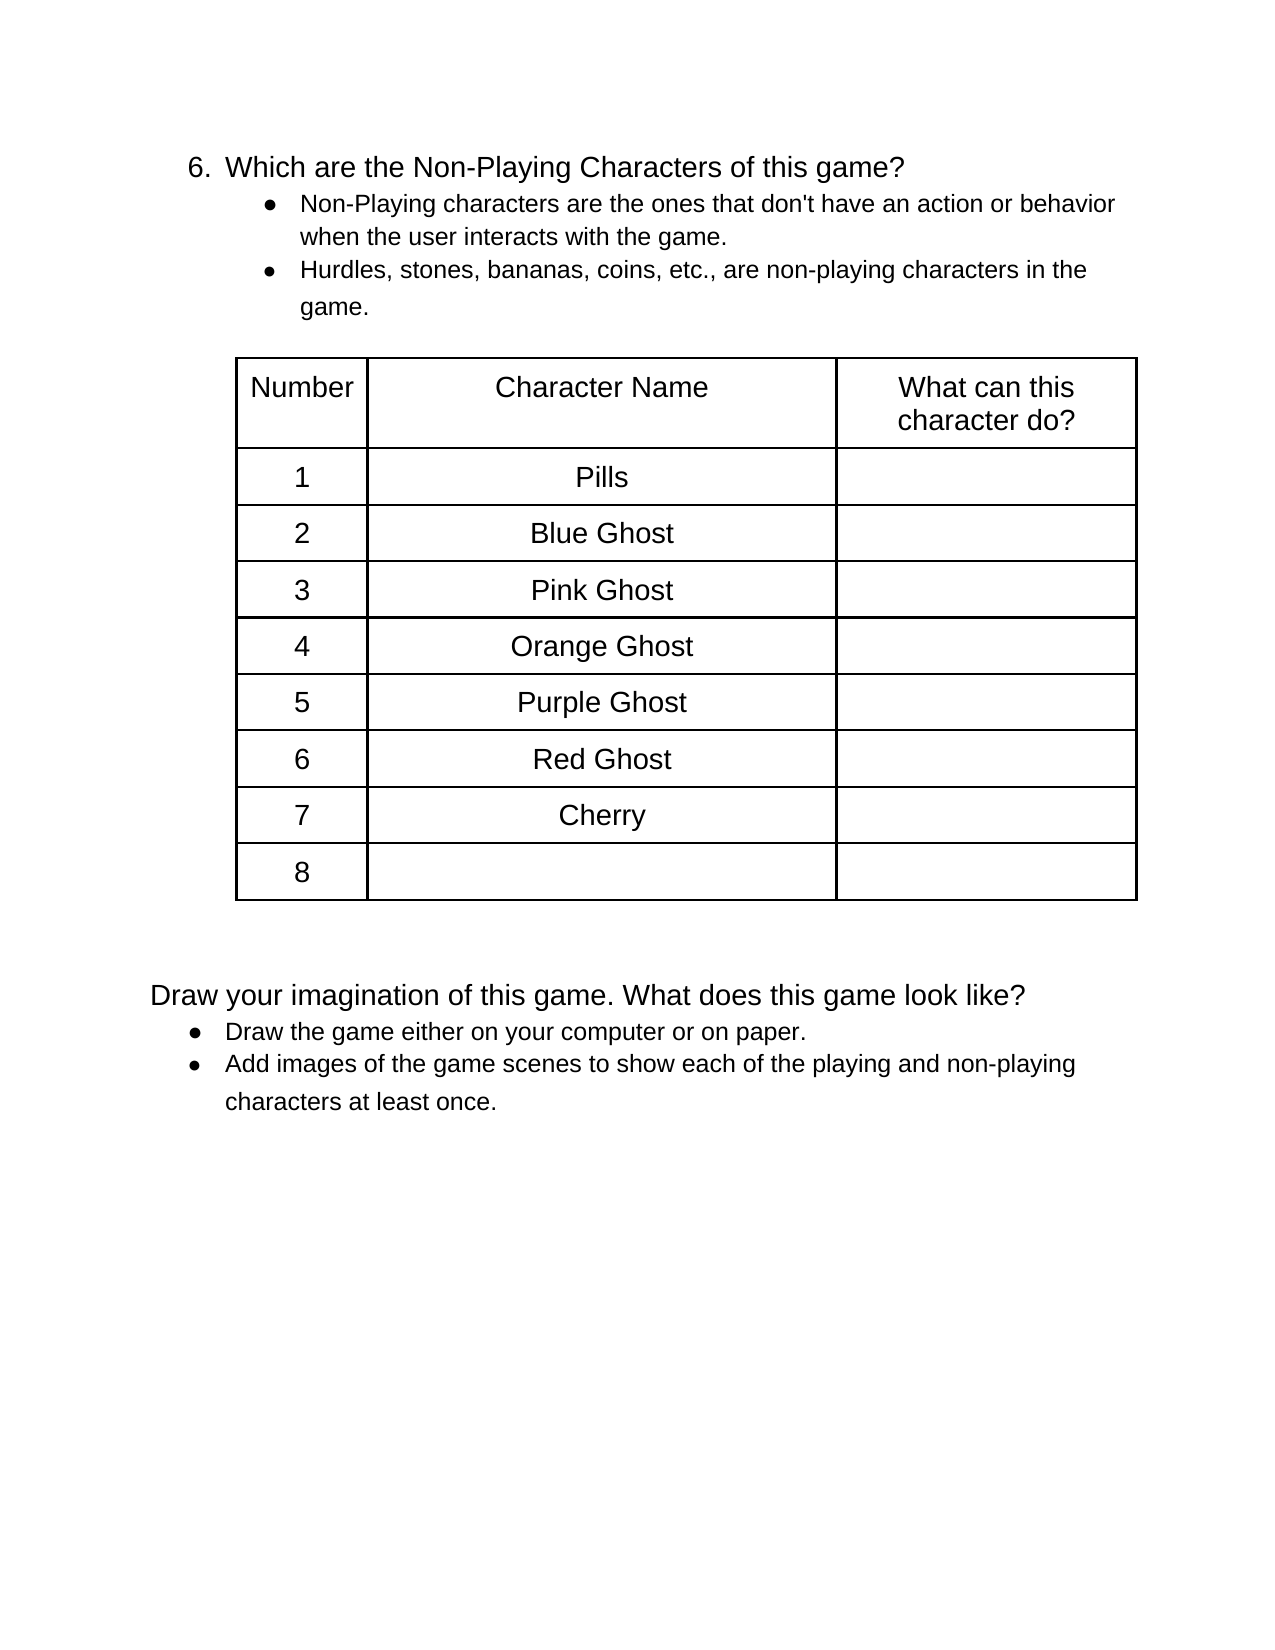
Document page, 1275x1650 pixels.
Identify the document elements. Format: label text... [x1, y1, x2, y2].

list Add images of the game scenes to show each of the playing and non-playing characters at least once. [187, 1049, 1125, 1117]
table_cell 7 [238, 788, 366, 842]
list Non-Playing characters are the ones that don't have an action or behavior when the user interacts with the game. [262, 188, 1125, 250]
table_cell [838, 562, 1135, 616]
table_cell [838, 731, 1135, 786]
table_cell 6 [238, 731, 366, 786]
table_cell Blue Ghost [369, 506, 835, 560]
table_cell 1 [238, 449, 366, 503]
table_header Character Name [369, 359, 835, 447]
table_cell [838, 675, 1135, 729]
list Which are the Non-Playing Characters of this game? [187, 150, 1125, 183]
table_cell [838, 449, 1135, 503]
table_cell Purple Ghost [369, 675, 835, 729]
table_cell Pills [369, 449, 835, 503]
table_cell Cherry [369, 788, 835, 842]
table_cell 5 [238, 675, 366, 729]
table_cell 2 [238, 506, 366, 560]
list Hurdles, stones, bananas, coins, etc., are non-playing characters in the game. [262, 254, 1125, 322]
table_cell Orange Ghost [369, 619, 835, 673]
table_cell 3 [238, 562, 366, 616]
table_cell Red Ghost [369, 731, 835, 786]
table_cell [838, 844, 1135, 899]
table_header What can this character do? [838, 359, 1135, 447]
table_cell [838, 506, 1135, 560]
table_cell 4 [238, 619, 366, 673]
text Draw your imagination of this game. What does this game look like? [150, 978, 1125, 1011]
list Draw the game either on your computer or on paper. [187, 1016, 1125, 1045]
table_cell [369, 844, 835, 899]
table_cell Pink Ghost [369, 562, 835, 616]
table_cell [838, 788, 1135, 842]
table_cell [838, 619, 1135, 673]
table_header Number [238, 359, 366, 447]
table_cell 8 [238, 844, 366, 899]
